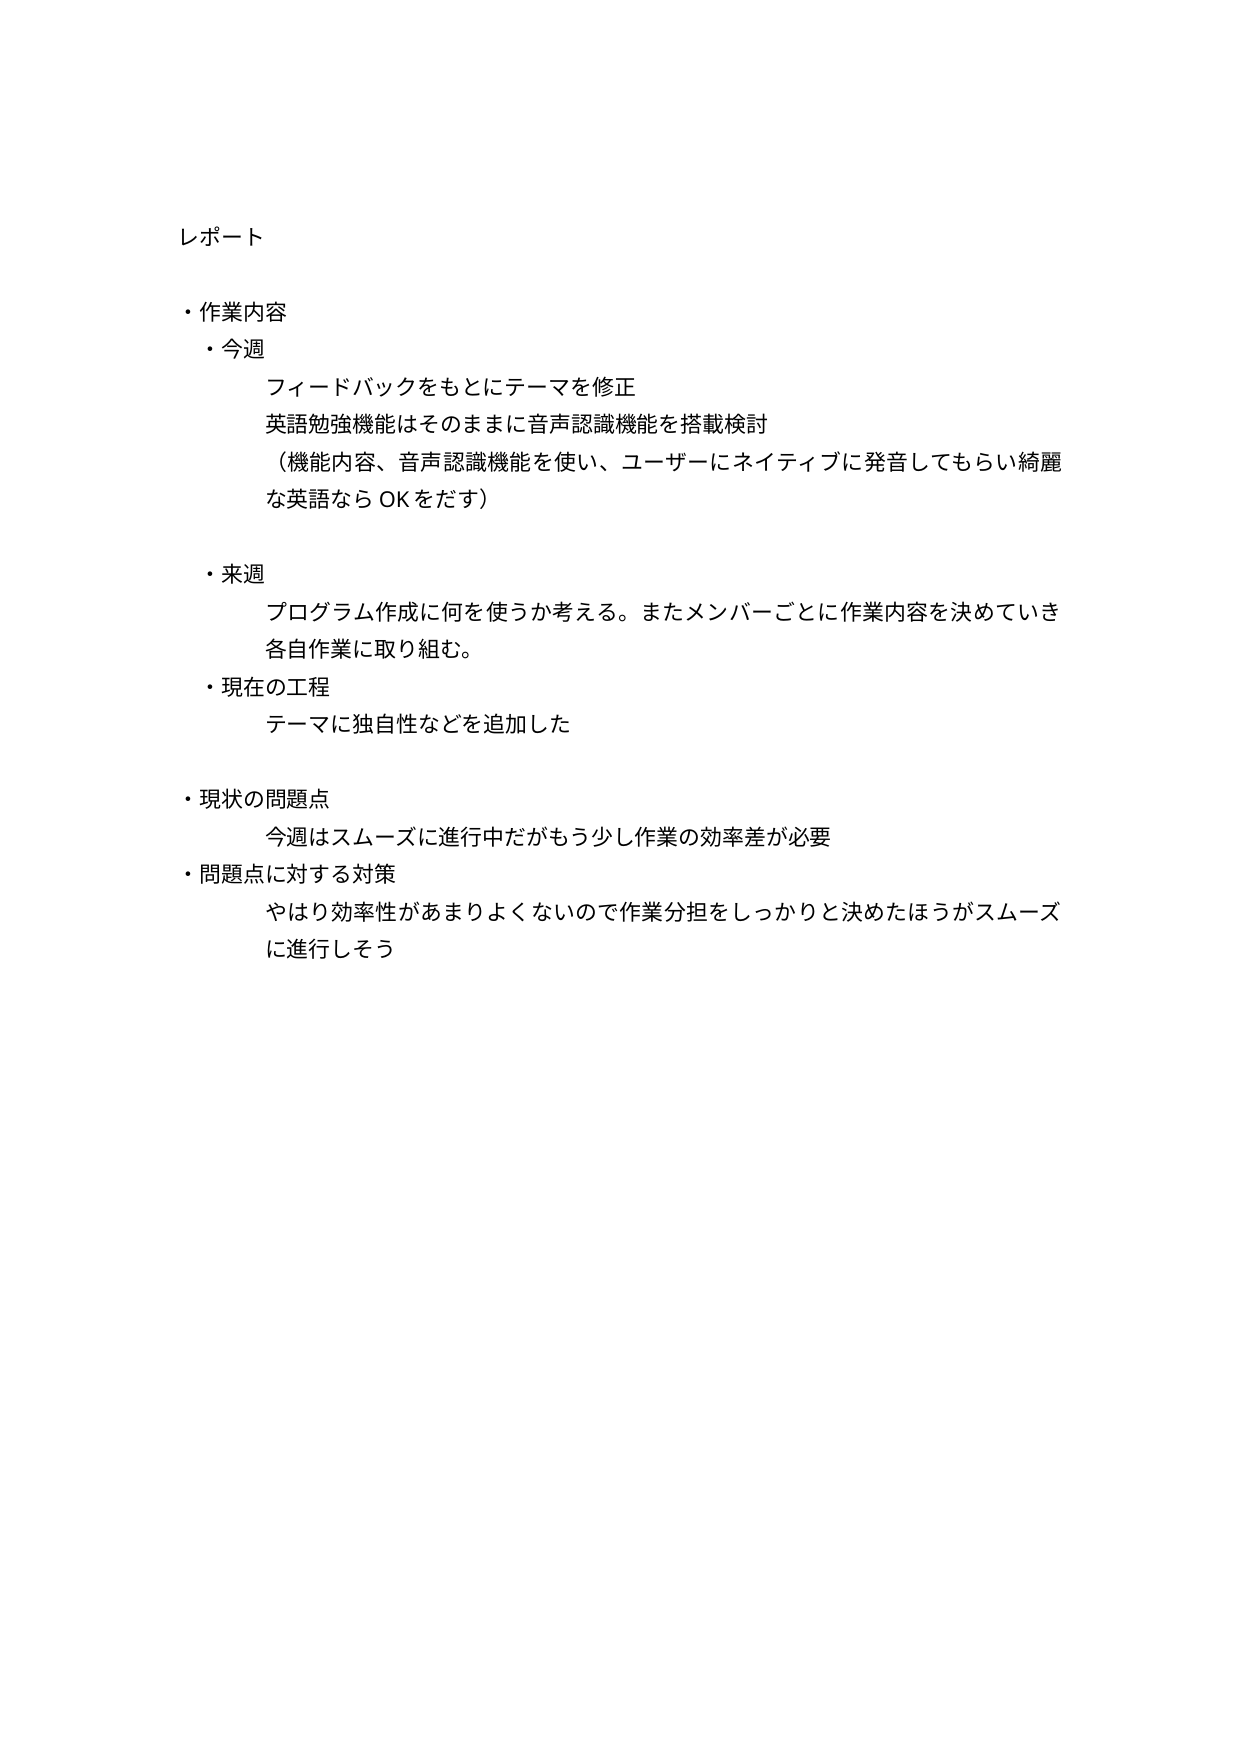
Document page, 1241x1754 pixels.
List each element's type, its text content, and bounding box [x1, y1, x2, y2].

text ・今週 [177, 329, 1063, 367]
text プログラム作成に何を使うか考える。またメンバーごとに作業内容を決めていき各自作業に取り組む。 [265, 592, 1063, 667]
text ・現状の問題点 [177, 779, 1063, 817]
text やはり効率性があまりよくないので作業分担をしっかりと決めたほうがスムーズに進行しそう [265, 892, 1063, 967]
text ・現在の工程 [177, 667, 1063, 704]
text 今週はスムーズに進行中だがもう少し作業の効率差が必要 [177, 817, 1063, 854]
text （機能内容、音声認識機能を使い、ユーザーにネイティブに発音してもらい綺麗な英語ならOKをだす） [265, 442, 1063, 517]
text フィードバックをもとにテーマを修正 [265, 367, 1063, 404]
text レポート [177, 217, 1063, 254]
text ・問題点に対する対策 [177, 854, 1063, 892]
text ・作業内容 [177, 292, 1063, 329]
text ・来週 [177, 554, 1063, 592]
text テーマに独自性などを追加した [177, 704, 1063, 742]
text 英語勉強機能はそのままに音声認識機能を搭載検討 [265, 404, 1063, 442]
